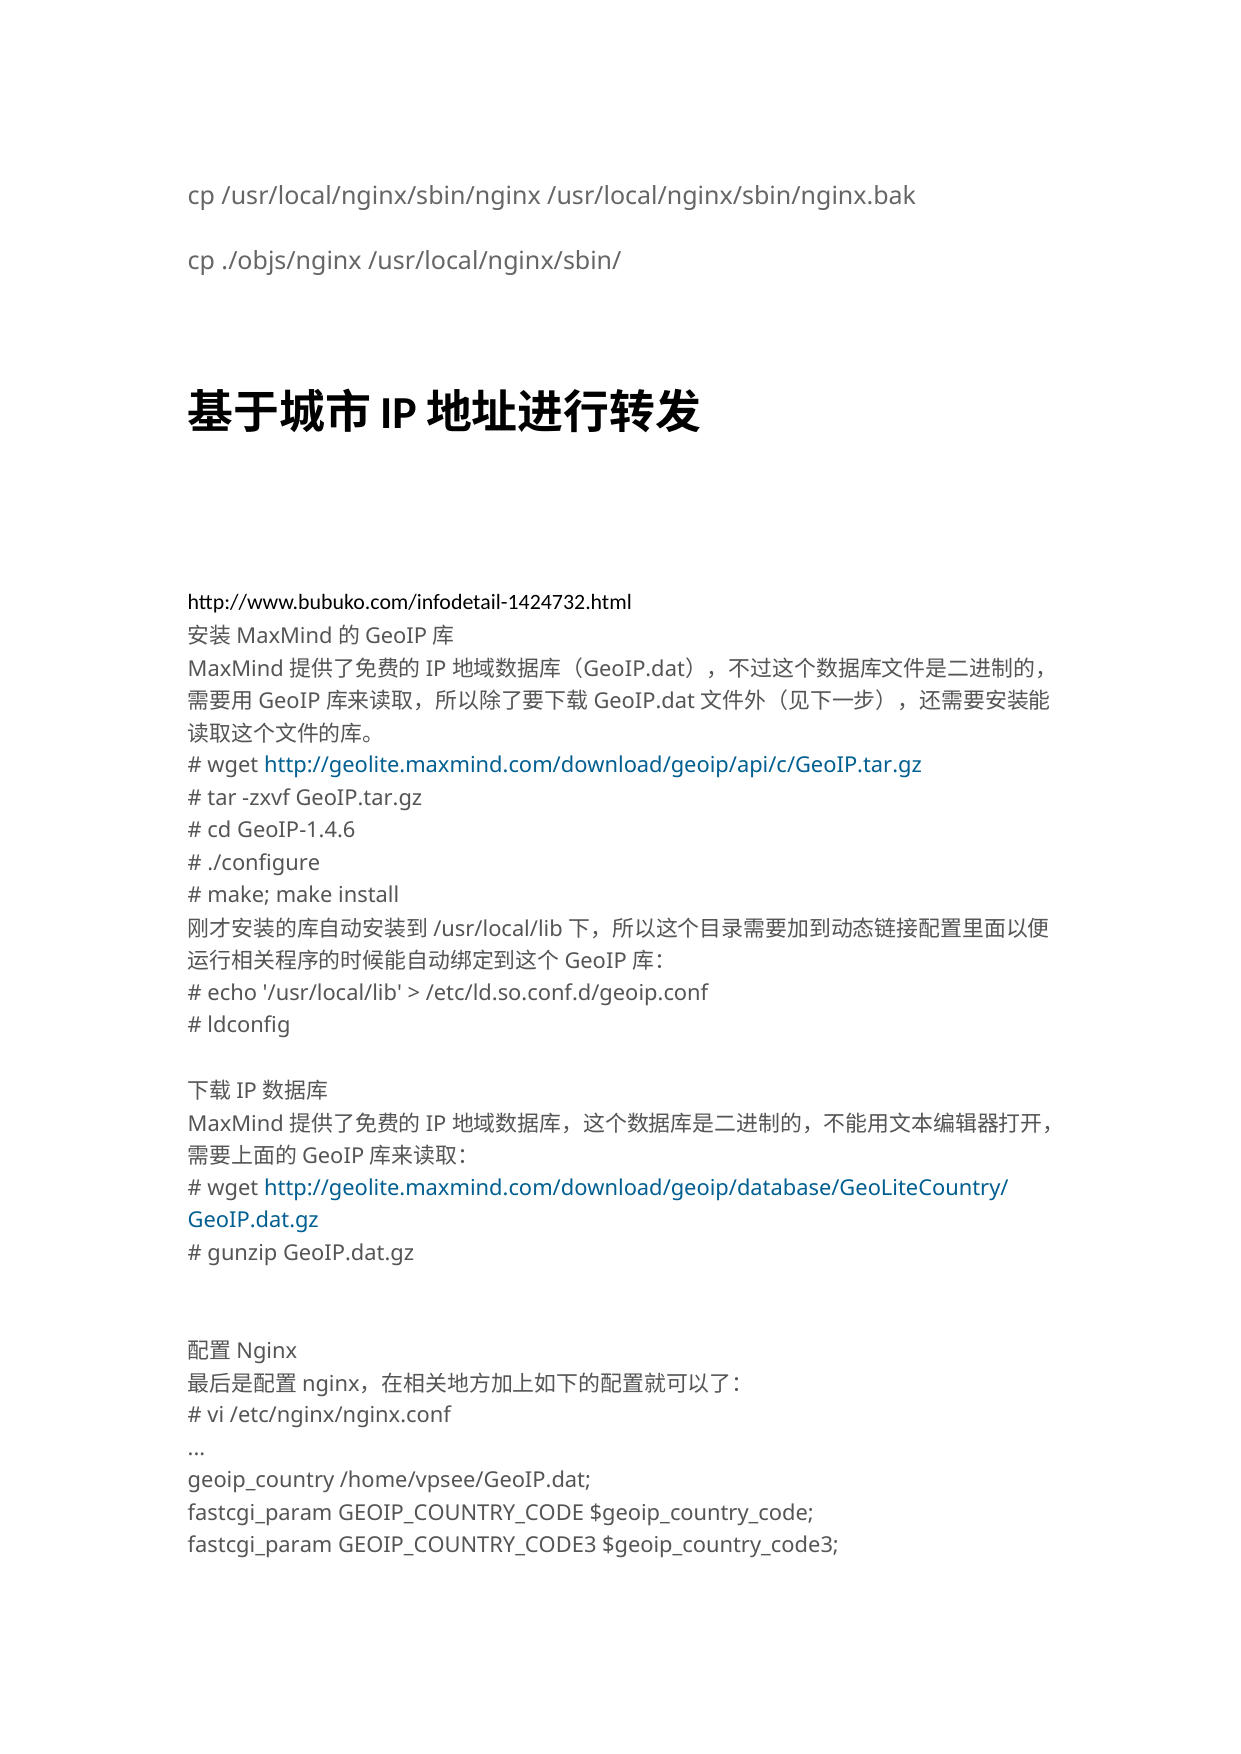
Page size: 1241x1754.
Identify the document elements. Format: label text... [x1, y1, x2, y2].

text 安装 MaxMind 的 GeoIP 库 MaxMind 提供了免费的 IP 地域数据库（GeoIP.dat），不过这个数据库文件是二进制的，需要用 GeoIP 库来读取，所以除了要下载 GeoIP.dat 文件外（见下一步），还需要安装能读取这个文件的库。 [187, 618, 1053, 748]
text http://www.bubuko.com/infodetail-1424732.html [187, 585, 1053, 618]
text # wget http://geolite.maxmind.com/download/geoip/api/c/GeoIP.tar.gz # tar -zxvf GeoIP.tar.gz # cd GeoIP-1.4.6 # ./configure # make; make install 刚才安装的库自动安装到 /usr/local/lib 下，所以这个目录需要加到动态链接配置里面以便运行相关程序的时候能自动绑定到这个 GeoIP 库： [187, 748, 1053, 975]
text 配置 Nginx 最后是配置 nginx，在相关地方加上如下的配置就可以了： [187, 1333, 1053, 1398]
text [187, 1495, 1053, 1560]
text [187, 162, 1053, 292]
text 下载 IP 数据库 MaxMind 提供了免费的 IP 地域数据库，这个数据库是二进制的，不能用文本编辑器打开，需要上面的 GeoIP 库来读取： [187, 1040, 1053, 1170]
subtitle 基于城市IP地址进行转发 [187, 360, 1053, 457]
text # echo '/usr/local/lib' > /etc/ld.so.conf.d/geoip.conf # ldconfig [187, 975, 1053, 1040]
text # wget http://geolite.maxmind.com/download/geoip/database/GeoLiteCountry/GeoIP.dat.gz # gunzip GeoIP.dat.gz [187, 1170, 1053, 1268]
text # vi /etc/nginx/nginx.conf ... geoip_country /home/vpsee/GeoIP.dat; [187, 1398, 1053, 1495]
